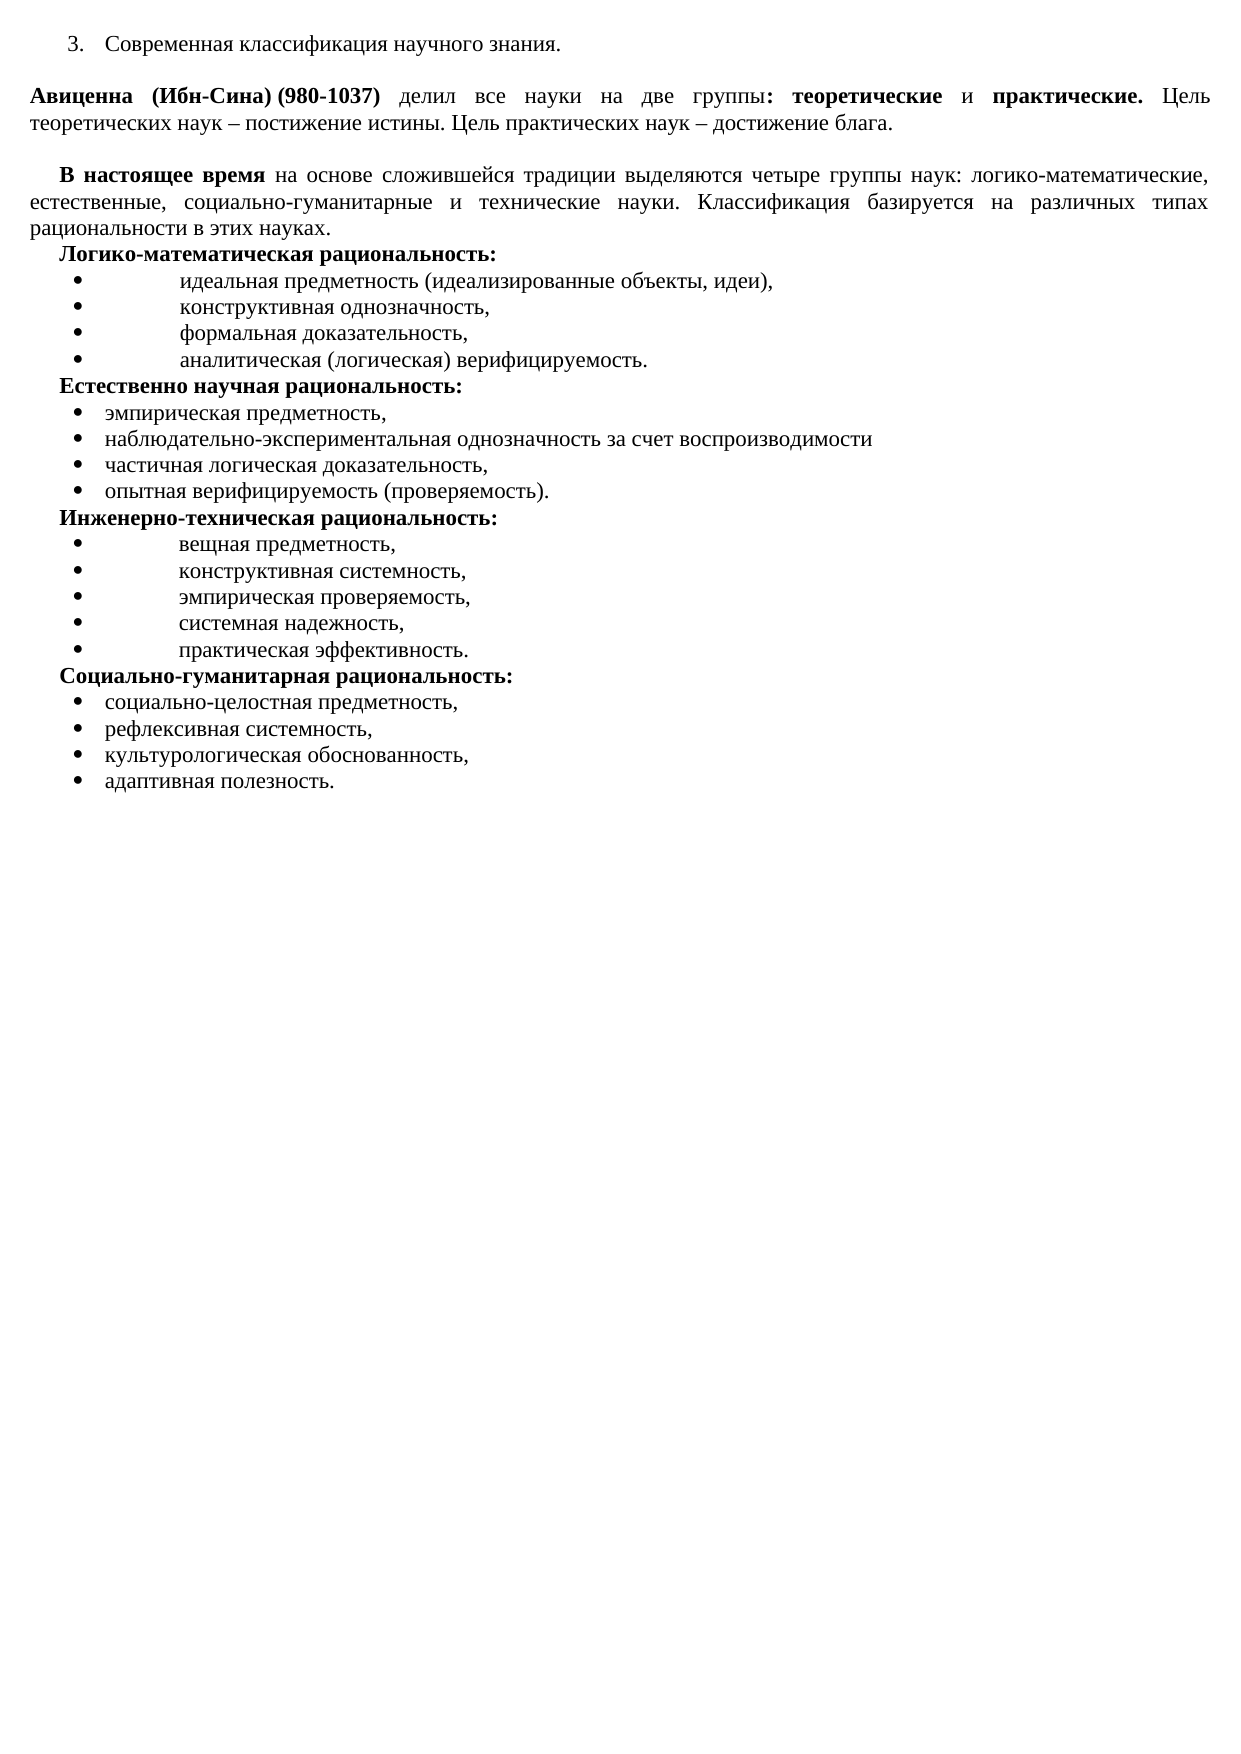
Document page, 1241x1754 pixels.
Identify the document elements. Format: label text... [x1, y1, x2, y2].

text Авиценна (Ибн-Сина) (980-1037) делил все науки на две группы: теоретические и практические. Цель теоретических наук – постижение истины. Цель практических наук – достижение блага. [29, 82, 1211, 135]
list социально-целостная предметность, [29, 688, 1211, 715]
text Инженерно-техническая рациональность: [29, 504, 1211, 530]
list конструктивная однозначность, [29, 293, 1211, 319]
list системная надежность, [29, 609, 1211, 636]
text В настоящее время на основе сложившейся традиции выделяются четыре группы наук: логико-математические, естественные, социально-гуманитарные и технические науки. Классификация базируется на различных типах рациональности в этих науках. [29, 161, 1211, 240]
list опытная верифицируемость (проверяемость). [29, 478, 1211, 504]
list практическая эффективность. [29, 636, 1211, 662]
list эмпирическая предметность, [29, 398, 1211, 425]
list рефлексивная системность, [29, 715, 1211, 741]
subtitle Современная классификация научного знания. [67, 29, 1211, 56]
text Логико-математическая рациональность: [29, 240, 1211, 267]
list идеальная предметность (идеализированные объекты, идеи), [29, 267, 1211, 293]
list аналитическая (логическая) верифицируемость. [29, 346, 1211, 372]
list вещная предметность, [29, 530, 1211, 557]
list наблюдательно-экспериментальная однозначность за счет воспроизводимости [29, 425, 1211, 451]
list эмпирическая проверяемость, [29, 583, 1211, 609]
list частичная логическая доказательность, [29, 451, 1211, 478]
list формальная доказательность, [29, 319, 1211, 346]
list адаптивная полезность. [29, 767, 1211, 794]
text Естественно научная рациональность: [29, 372, 1211, 398]
list конструктивная системность, [29, 557, 1211, 583]
list культурологическая обоснованность, [29, 741, 1211, 767]
text Социально-гуманитарная рациональность: [29, 662, 1211, 688]
